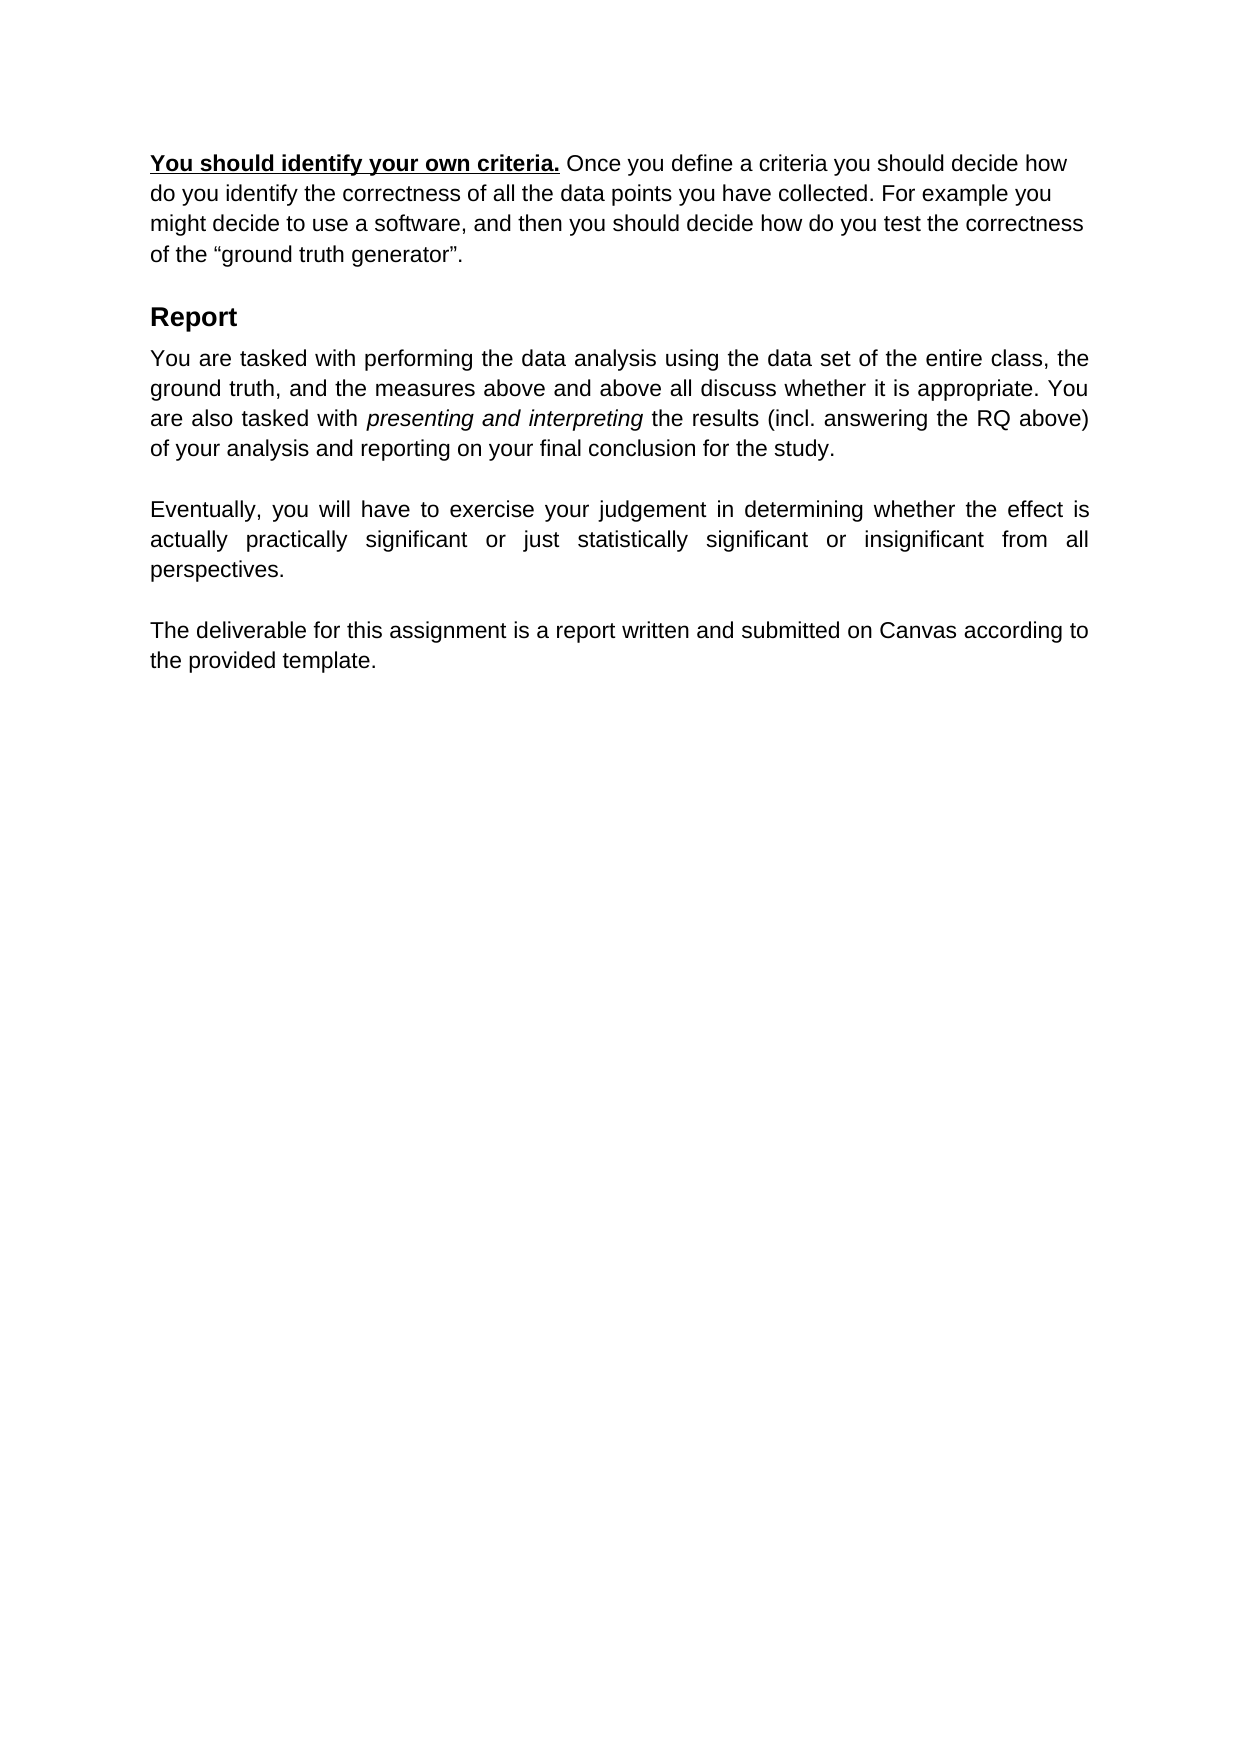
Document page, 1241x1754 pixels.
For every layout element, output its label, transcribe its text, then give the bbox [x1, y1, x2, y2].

subtitle Report [150, 301, 1090, 332]
text You are tasked with performing the data analysis using the data set of the entire class, the ground truth, and the measures above and above all discuss whether it is appropriate. You are also tasked with presenting and interpreting the results (incl. answering the RQ above) of your analysis and reporting on your final conclusion for the study. [150, 345, 1090, 462]
text Eventually, you will have to exercise your judgement in determining whether the effect is actually practically significant or just statistically significant or insignificant from all perspectives. [150, 496, 1090, 583]
text You should identify your own criteria. Once you define a criteria you should decide how do you identify the correctness of all the data points you have collected. For example you might decide to use a software, and then you should decide how do you test the correctness of the “ground truth generator”. [150, 150, 1090, 267]
text The deliverable for this assignment is a report written and submitted on Canvas according to the provided template. [150, 617, 1090, 673]
